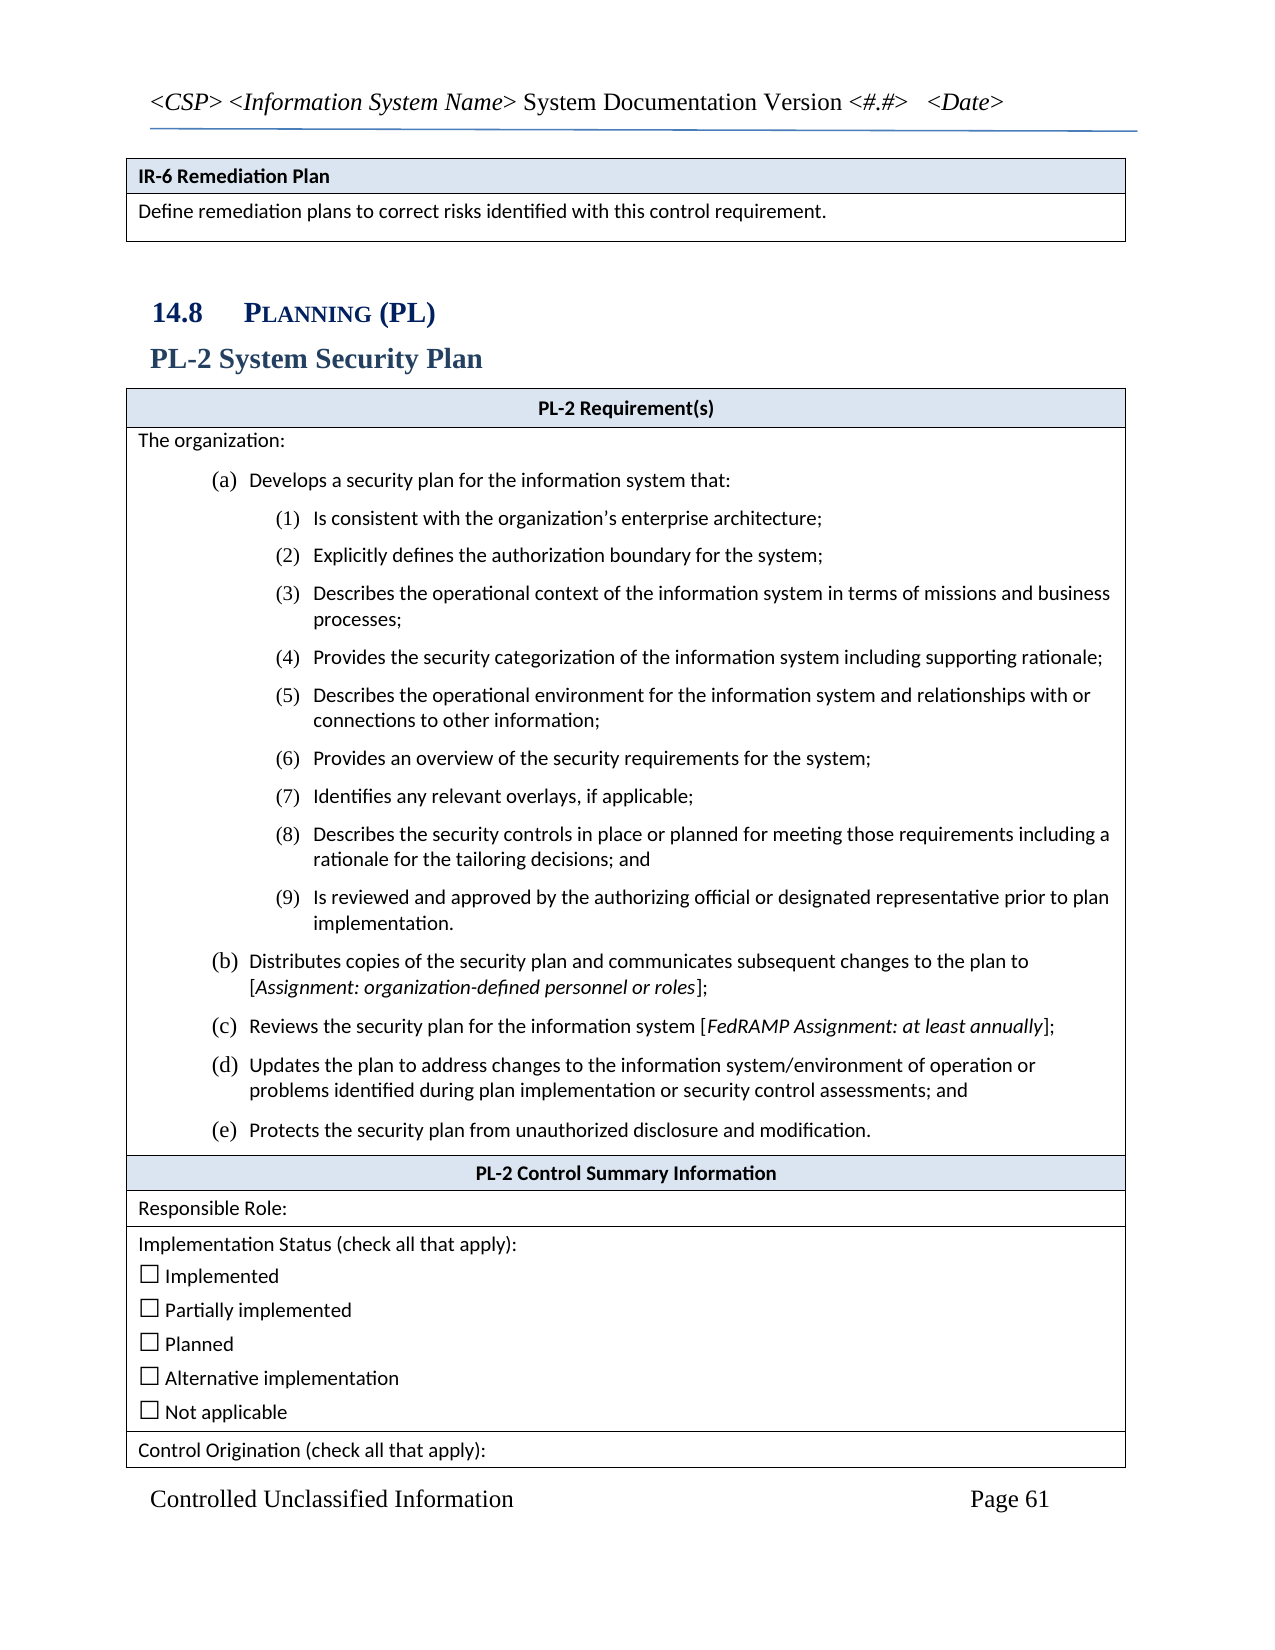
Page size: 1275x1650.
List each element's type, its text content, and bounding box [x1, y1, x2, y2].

table_cell Responsible Role: [127, 1191, 1125, 1226]
table_header PL-2 Requirement(s) [127, 389, 1125, 427]
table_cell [127, 1432, 1125, 1467]
table_cell Implementation Status (check all that apply): Implemented Partially implemented Planned Alternative implementation Not applicable [127, 1227, 1125, 1431]
table_cell The organization: Develops a security plan for the information system that: Is consistent with the organization’s enterprise architecture; Explicitly defines the authorization boundary for the system; Describes the operational context of the information system in terms of missions and business processes; Provides the security categorization of the information system including supporting rationale; Describes the operational environment for the information system and relationships with or connections to other information; Provides an overview of the security requirements for the system; Identifies any relevant overlays, if applicable; Describes the security controls in place or planned for meeting those requirements including a rationale for the tailoring decisions; and Is reviewed and approved by the authorizing official or designated representative prior to plan implementation. Distributes copies of the security plan and communicates subsequent changes to the plan to [Assignment: organization-defined personnel or roles]; Reviews the security plan for the information system [FedRAMP Assignment: at least annually]; Updates the plan to address changes to the information system/environment of operation or problems identified during plan implementation or security control assessments; and Protects the security plan from unauthorized disclosure and modification. [127, 428, 1125, 1155]
table_cell Define remediation plans to correct risks identified with this control requirement. [127, 194, 1125, 241]
subtitle Planning (PL) [152, 296, 1125, 329]
table_cell PL-2 Control Summary Information [127, 1156, 1125, 1190]
subtitle PL-2 System Security Plan [150, 342, 1125, 375]
table_cell IR-6 Remediation Plan [127, 159, 1125, 193]
